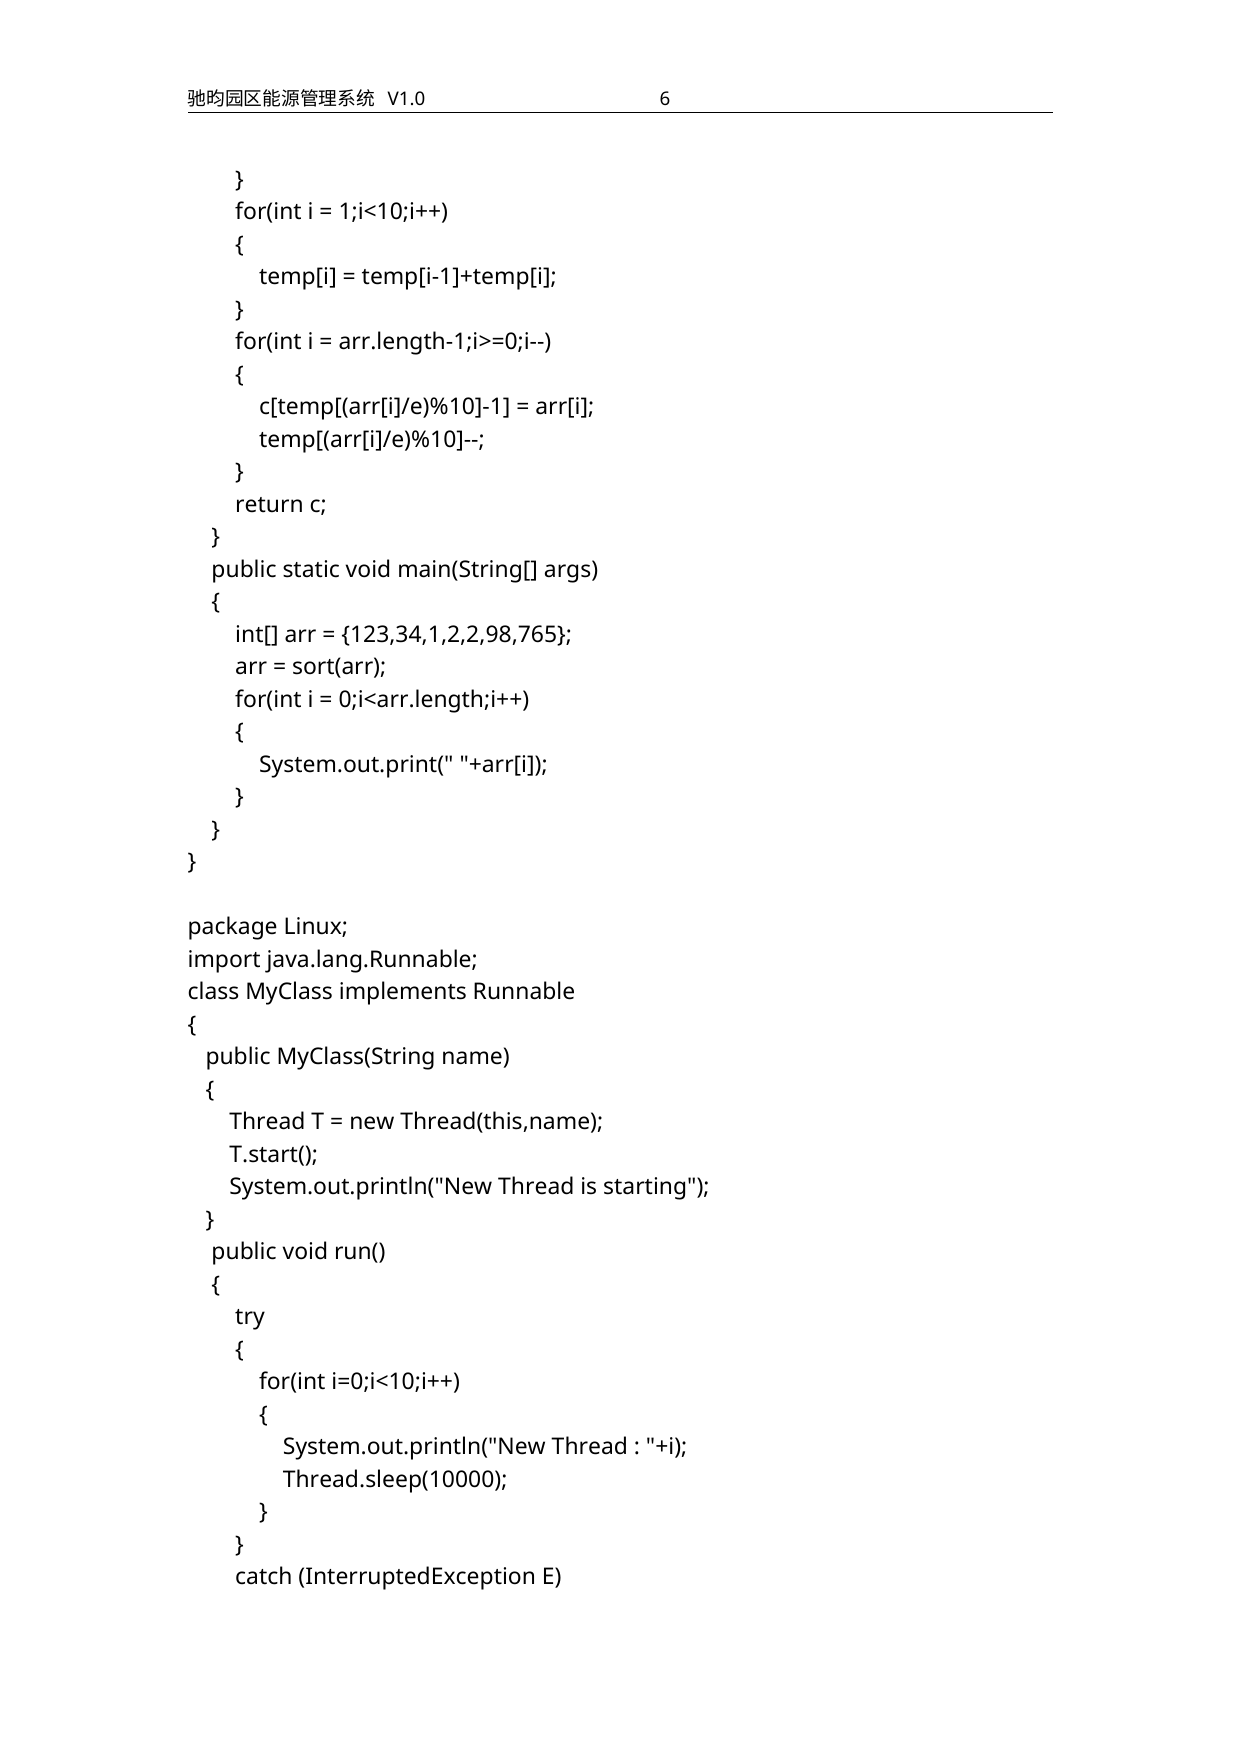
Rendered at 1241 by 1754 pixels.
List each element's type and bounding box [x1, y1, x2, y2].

text [187, 909, 1053, 1592]
text [187, 162, 1053, 909]
